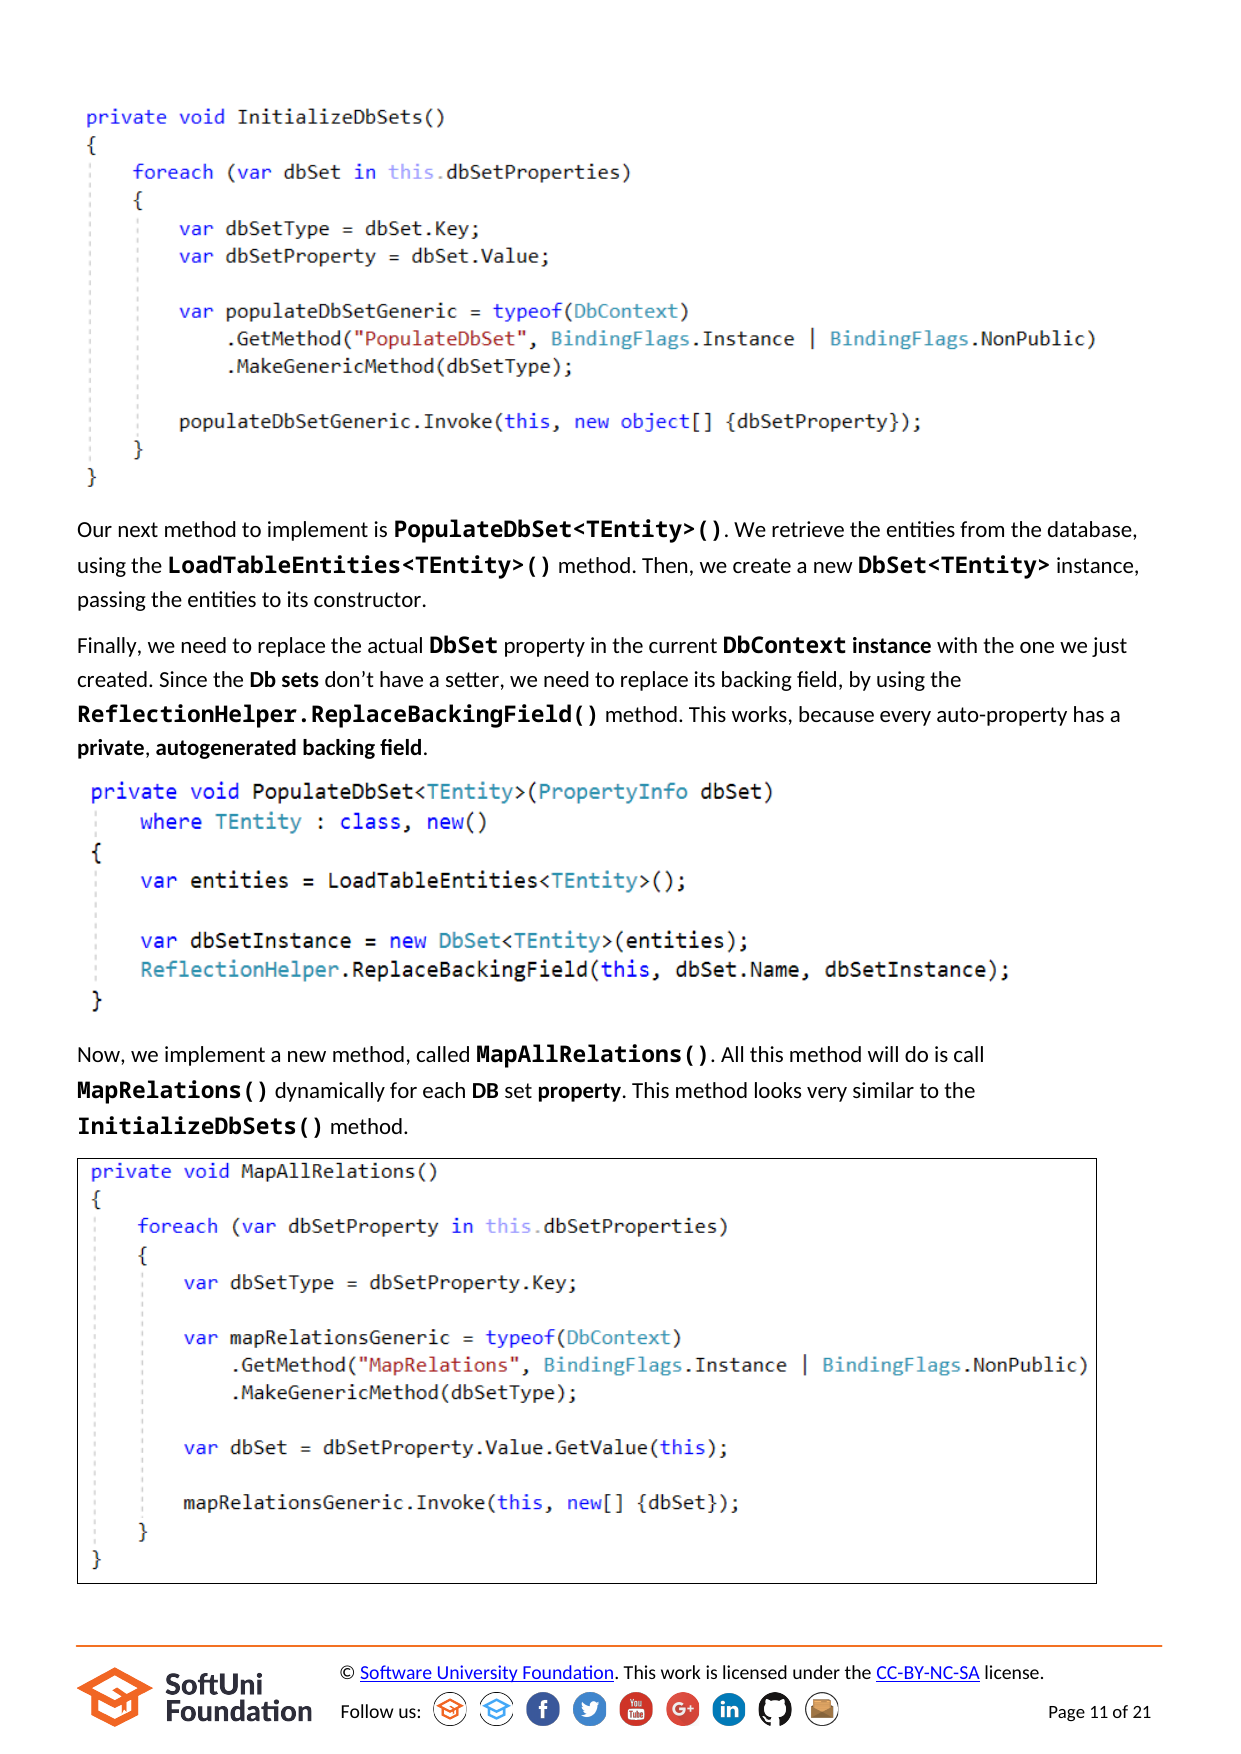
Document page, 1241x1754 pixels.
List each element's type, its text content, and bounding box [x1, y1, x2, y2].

picture [480, 1692, 513, 1726]
picture [758, 1692, 792, 1726]
picture [526, 1692, 560, 1726]
picture [736, 1716, 746, 1726]
picture [666, 1692, 700, 1726]
text Our next method to implement is PopulateDbSet<TEntity>(). We retrieve the entities from the database, using the LoadTableEntities<TEntity>() method. Then, we create a new DbSet<TEntity> instance, passing the entities to its constructor. [77, 513, 1163, 613]
picture [76, 1667, 312, 1727]
picture [805, 1692, 839, 1726]
picture [727, 1707, 738, 1717]
text Finally, we need to replace the actual DbSet property in the current DbContext instance with the one we just created. Since the Db sets don’t have a setter, we need to replace its backing field, by using the ReflectionHelper.ReplaceBackingField() method. This works, because every auto-property has a private, autogenerated backing field. [77, 629, 1163, 761]
picture [433, 1692, 467, 1726]
picture [76, 95, 1102, 497]
picture [712, 1693, 722, 1703]
picture [736, 1693, 746, 1703]
picture [619, 1692, 653, 1726]
picture [76, 777, 1020, 1022]
picture [78, 1159, 1096, 1583]
picture [712, 1716, 722, 1726]
picture [573, 1692, 607, 1726]
text Now, we implement a new method, called MapAllRelations(). All this method will do is call MapRelations() dynamically for each DB set property. This method looks very similar to the InitializeDbSets() method. [77, 1038, 1163, 1141]
